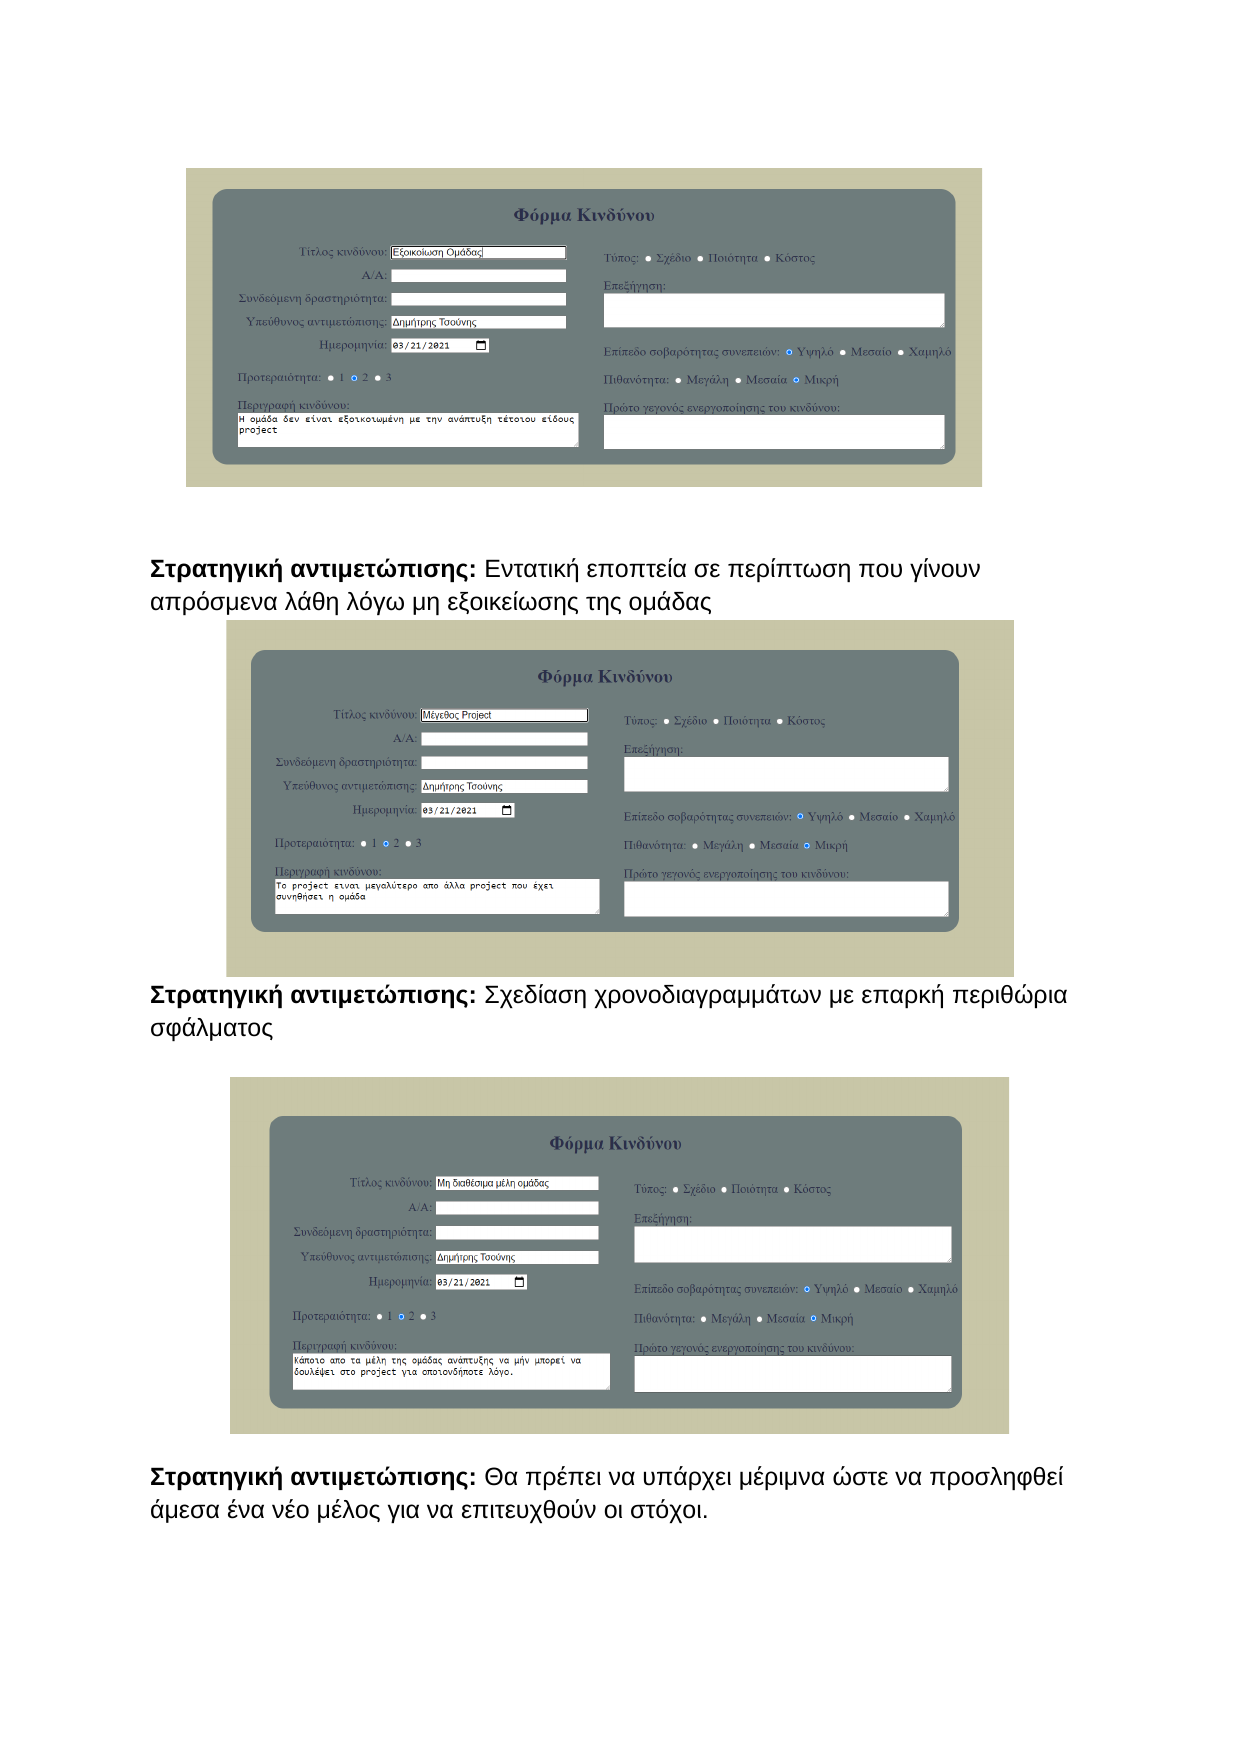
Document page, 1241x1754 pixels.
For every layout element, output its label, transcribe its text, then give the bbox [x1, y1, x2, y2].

picture [226, 620, 1014, 977]
picture [230, 1077, 1010, 1434]
text Στρατηγική αντιμετώπισης: Σχεδίαση χρονοδιαγραμμάτων με επαρκή περιθώρια σφάλματος [150, 980, 1090, 1042]
text Στρατηγική αντιμετώπισης: Εντατική εποπτεία σε περίπτωση που γίνουν απρόσμενα λάθη λόγω μη εξοικείωσης της ομάδας [150, 554, 1090, 616]
picture [186, 168, 983, 487]
text Στρατηγική αντιμετώπισης: Θα πρέπει να υπάρχει μέριμνα ώστε να προσληφθεί άμεσα ένα νέο μέλος για να επιτευχθούν οι στόχοι. [150, 1432, 1090, 1524]
